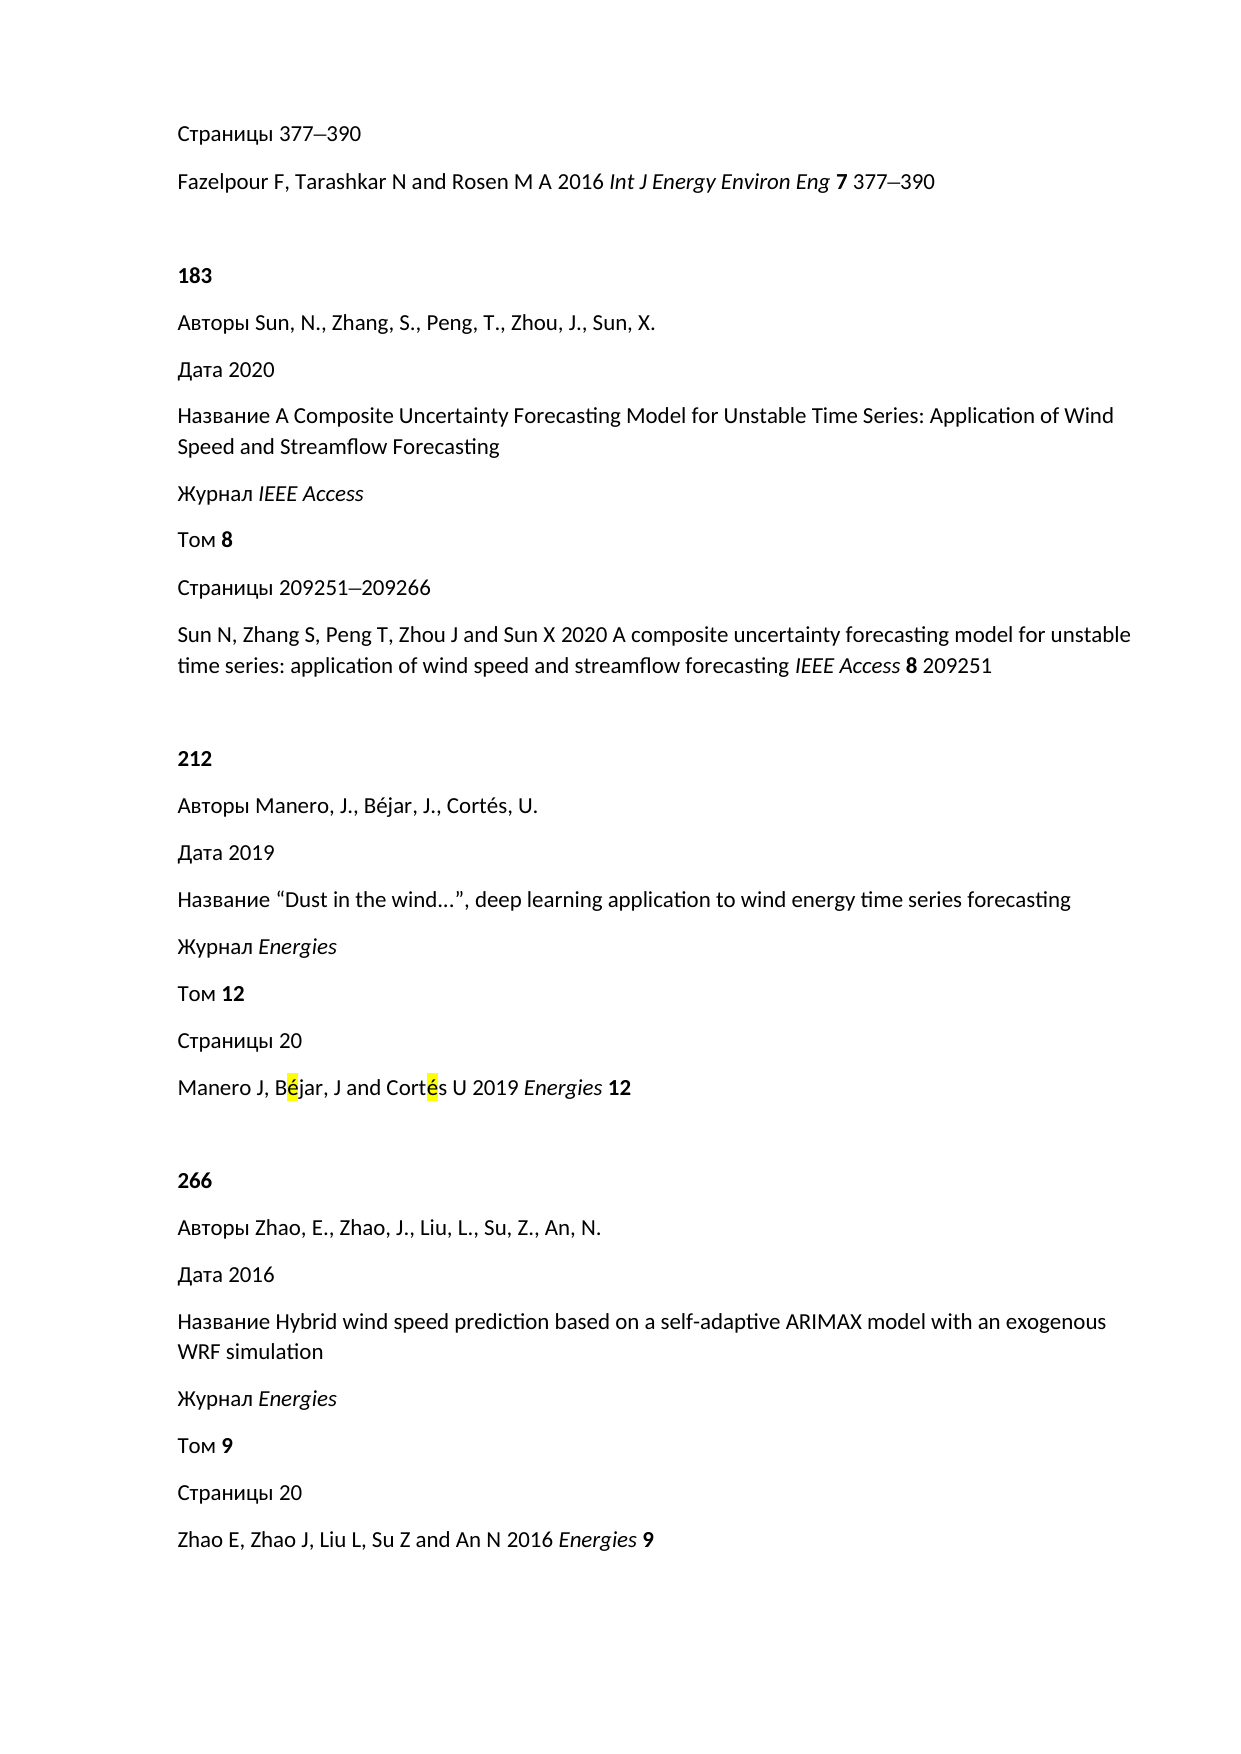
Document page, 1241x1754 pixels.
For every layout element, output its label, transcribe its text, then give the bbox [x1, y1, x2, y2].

text Дата 2016 [177, 1260, 1152, 1288]
text 183 [177, 261, 1152, 289]
text Manero J, Béjar, J and Cortés U 2019 Energies 12 [177, 1073, 287, 1101]
text Manero J, Béjar, J and Cortés U 2019 Energies 12 [438, 1073, 1152, 1101]
text Авторы Zhao, E., Zhao, J., Liu, L., Su, Z., An, N. [177, 1213, 1152, 1241]
text 266 [177, 1166, 1152, 1194]
text Fazelpour F, Tarashkar N and Rosen M A 2016 Int J Energy Environ Eng 7 377–390 [177, 166, 1152, 195]
text Manero J, Béjar, J and Cortés U 2019 Energies 12 [298, 1073, 427, 1101]
text Дата 2020 [177, 355, 1152, 383]
text Страницы 209251–209266 [177, 572, 1152, 602]
text Журнал Energies [177, 932, 1152, 960]
text Sun N, Zhang S, Peng T, Zhou J and Sun X 2020 A composite uncertainty forecasting model for unstable time series: application of wind speed and streamflow forecasting IEEE Access 8 209251 [177, 621, 1152, 679]
text Авторы Sun, N., Zhang, S., Peng, T., Zhou, J., Sun, X. [177, 308, 1152, 336]
text 212 [177, 744, 1152, 772]
text Страницы 20 [177, 1026, 1152, 1054]
text Страницы 377–390 [177, 118, 1152, 147]
text Zhao E, Zhao J, Liu L, Su Z and An N 2016 Energies 9 [177, 1525, 1152, 1553]
text Авторы Manero, J., Béjar, J., Cortés, U. [177, 791, 1152, 819]
text Том 8 [177, 526, 1152, 554]
text Название Hybrid wind speed prediction based on a self-adaptive ARIMAX model with an exogenous WRF simulation [177, 1307, 1152, 1365]
text Том 12 [177, 979, 1152, 1007]
text Название “Dust in the wind...”, deep learning application to wind energy time series forecasting [177, 885, 1152, 913]
text Дата 2019 [177, 838, 1152, 866]
text Том 9 [177, 1431, 1152, 1459]
text Журнал Energies [177, 1384, 1152, 1412]
text Журнал IEEE Access [177, 479, 1152, 507]
text Название A Composite Uncertainty Forecasting Model for Unstable Time Series: Application of Wind Speed and Streamflow Forecasting [177, 402, 1152, 460]
text Страницы 20 [177, 1478, 1152, 1506]
